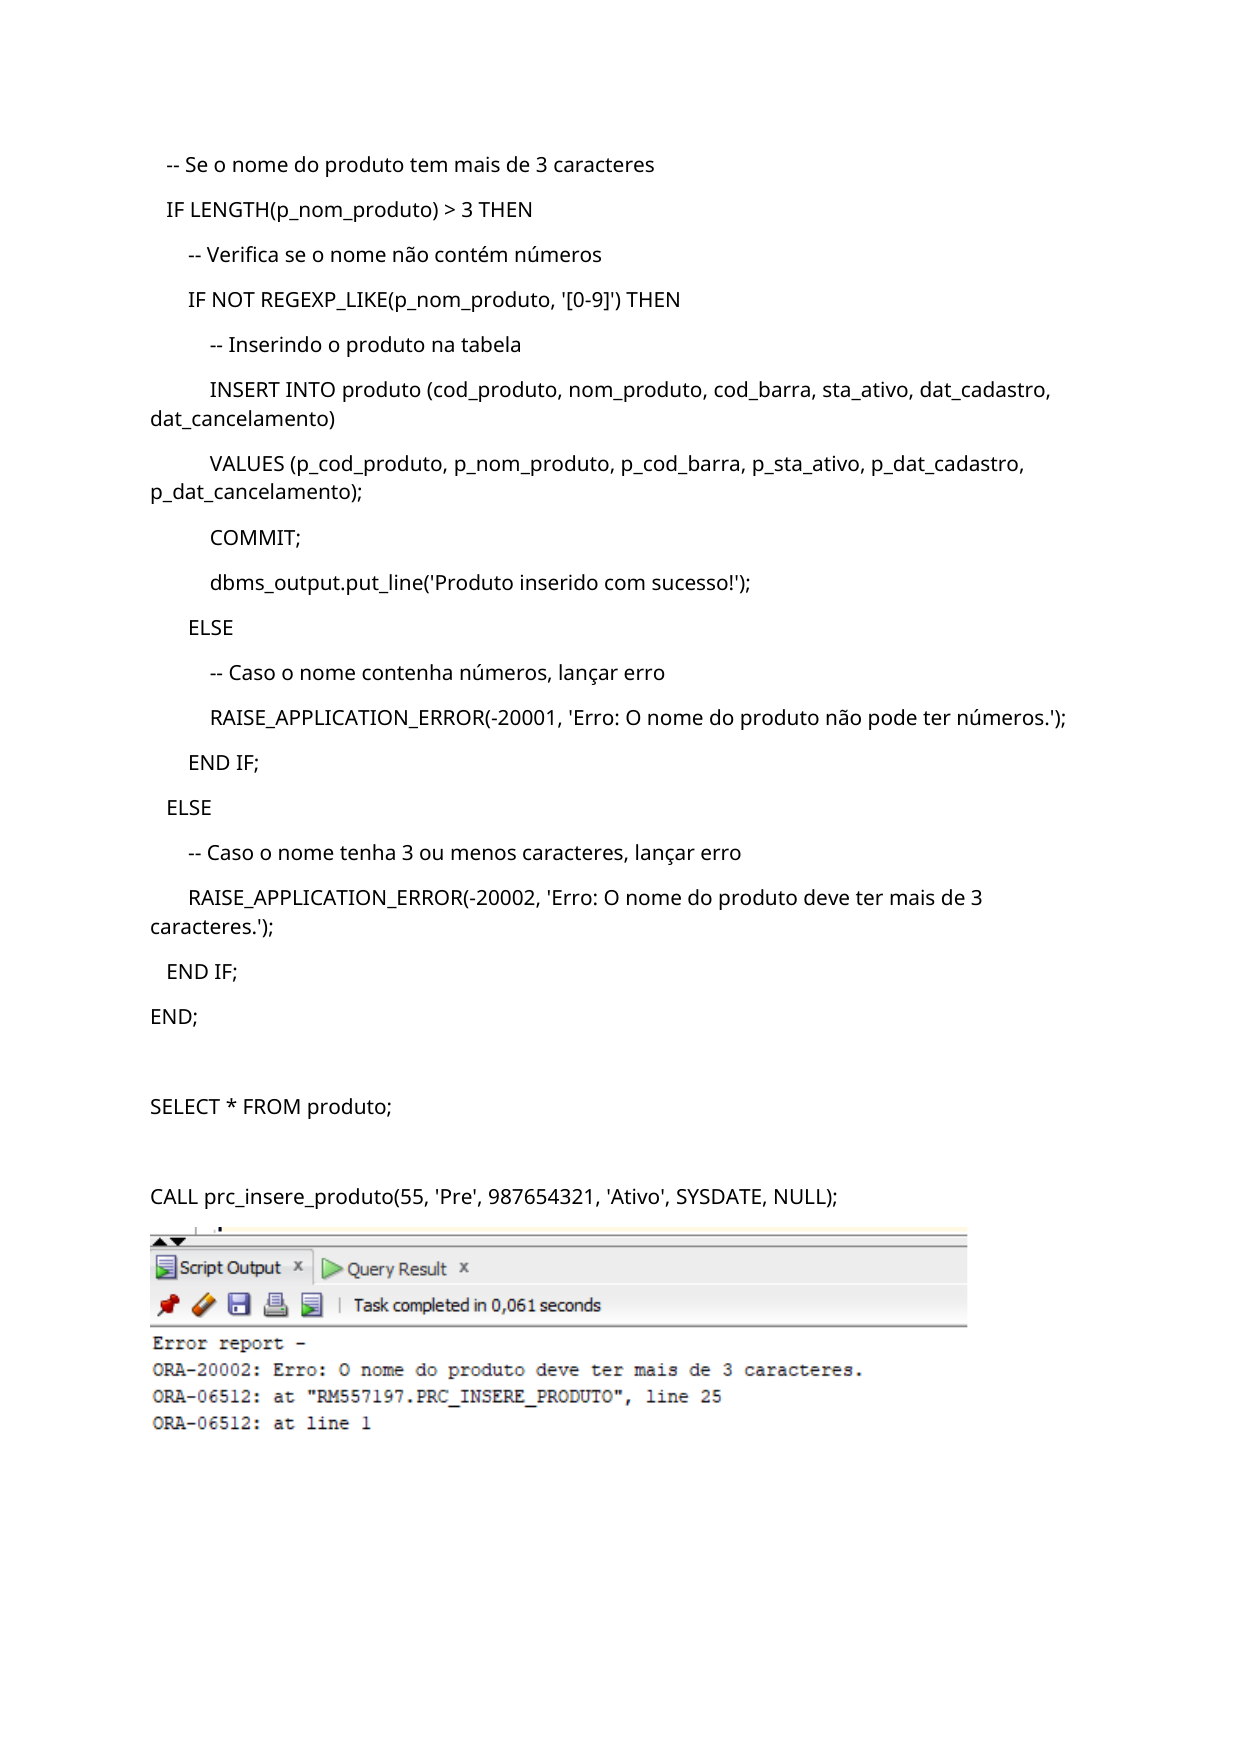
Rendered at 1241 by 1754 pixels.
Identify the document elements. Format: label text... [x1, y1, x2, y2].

text -- Caso o nome tenha 3 ou menos caracteres, lançar erro [150, 838, 1090, 867]
text END; [150, 1002, 1090, 1031]
text END IF; [150, 748, 1090, 777]
text -- Se o nome do produto tem mais de 3 caracteres [150, 150, 1090, 178]
text -- Inserindo o produto na tabela [150, 330, 1090, 359]
text -- Verifica se o nome não contém números [150, 240, 1090, 269]
text RAISE_APPLICATION_ERROR(-20002, 'Erro: O nome do produto deve ter mais de 3 caracteres.'); [150, 883, 1090, 940]
text dbms_output.put_line('Produto inserido com sucesso!'); [150, 568, 1090, 596]
text RAISE_APPLICATION_ERROR(-20001, 'Erro: O nome do produto não pode ter números.'); [150, 703, 1090, 731]
text VALUES (p_cod_produto, p_nom_produto, p_cod_barra, p_sta_ativo, p_dat_cadastro, p_dat_cancelamento); [150, 449, 1090, 506]
text IF NOT REGEXP_LIKE(p_nom_produto, '[0-9]') THEN [150, 285, 1090, 314]
text END IF; [150, 957, 1090, 985]
text SELECT * FROM produto; [150, 1092, 1090, 1121]
text ELSE [150, 793, 1090, 822]
text CALL prc_insere_produto(55, 'Pre', 987654321, 'Ativo', SYSDATE, NULL); [150, 1182, 1090, 1211]
text ELSE [150, 613, 1090, 641]
text IF LENGTH(p_nom_produto) > 3 THEN [150, 195, 1090, 223]
text COMMIT; [150, 523, 1090, 551]
text INSERT INTO produto (cod_produto, nom_produto, cod_barra, sta_ativo, dat_cadastro, dat_cancelamento) [150, 376, 1090, 432]
text -- Caso o nome contenha números, lançar erro [150, 658, 1090, 686]
picture [150, 1227, 968, 1475]
